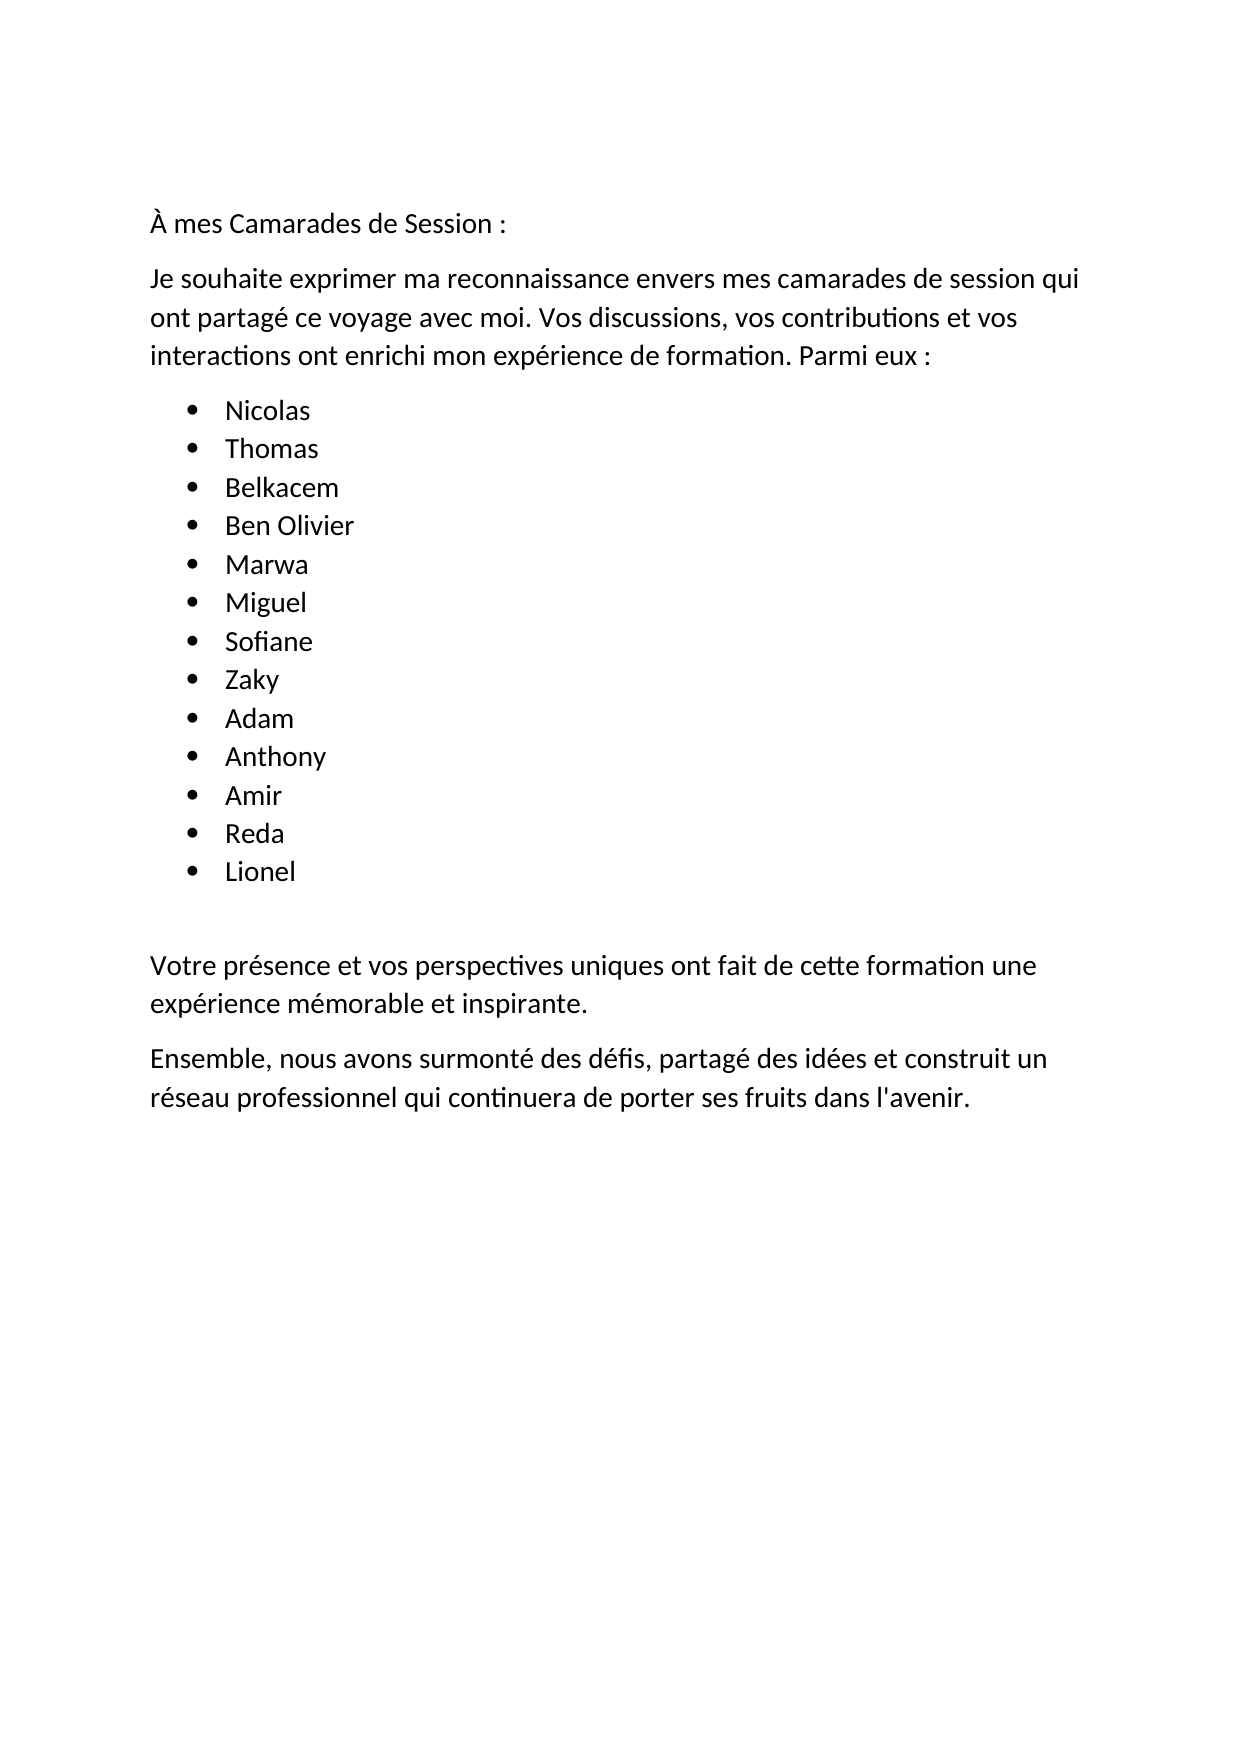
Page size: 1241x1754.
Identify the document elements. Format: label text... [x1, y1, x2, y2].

text Ensemble, nous avons surmonté des défis, partagé des idées et construit un réseau professionnel qui continuera de porter ses fruits dans l'avenir. [150, 1041, 1090, 1114]
list Belkacem [187, 469, 1090, 505]
list Marwa [187, 546, 1090, 582]
text Je souhaite exprimer ma reconnaissance envers mes camarades de session qui ont partagé ce voyage avec moi. Vos discussions, vos contributions et vos interactions ont enrichi mon expérience de formation. Parmi eux : [150, 260, 1090, 373]
list Thomas [187, 431, 1090, 466]
list Lionel [187, 853, 1090, 889]
list Amir [187, 777, 1090, 812]
list Sofiane [187, 623, 1090, 658]
text À mes Camarades de Session : [150, 205, 1090, 241]
list Miguel [187, 584, 1090, 620]
list Nicolas [187, 392, 1090, 428]
list Ben Olivier [187, 507, 1090, 543]
list Anthony [187, 738, 1090, 774]
list Reda [187, 815, 1090, 851]
text Votre présence et vos perspectives uniques ont fait de cette formation une expérience mémorable et inspirante. [150, 947, 1090, 1021]
list Adam [187, 700, 1090, 735]
list Zaky [187, 661, 1090, 697]
